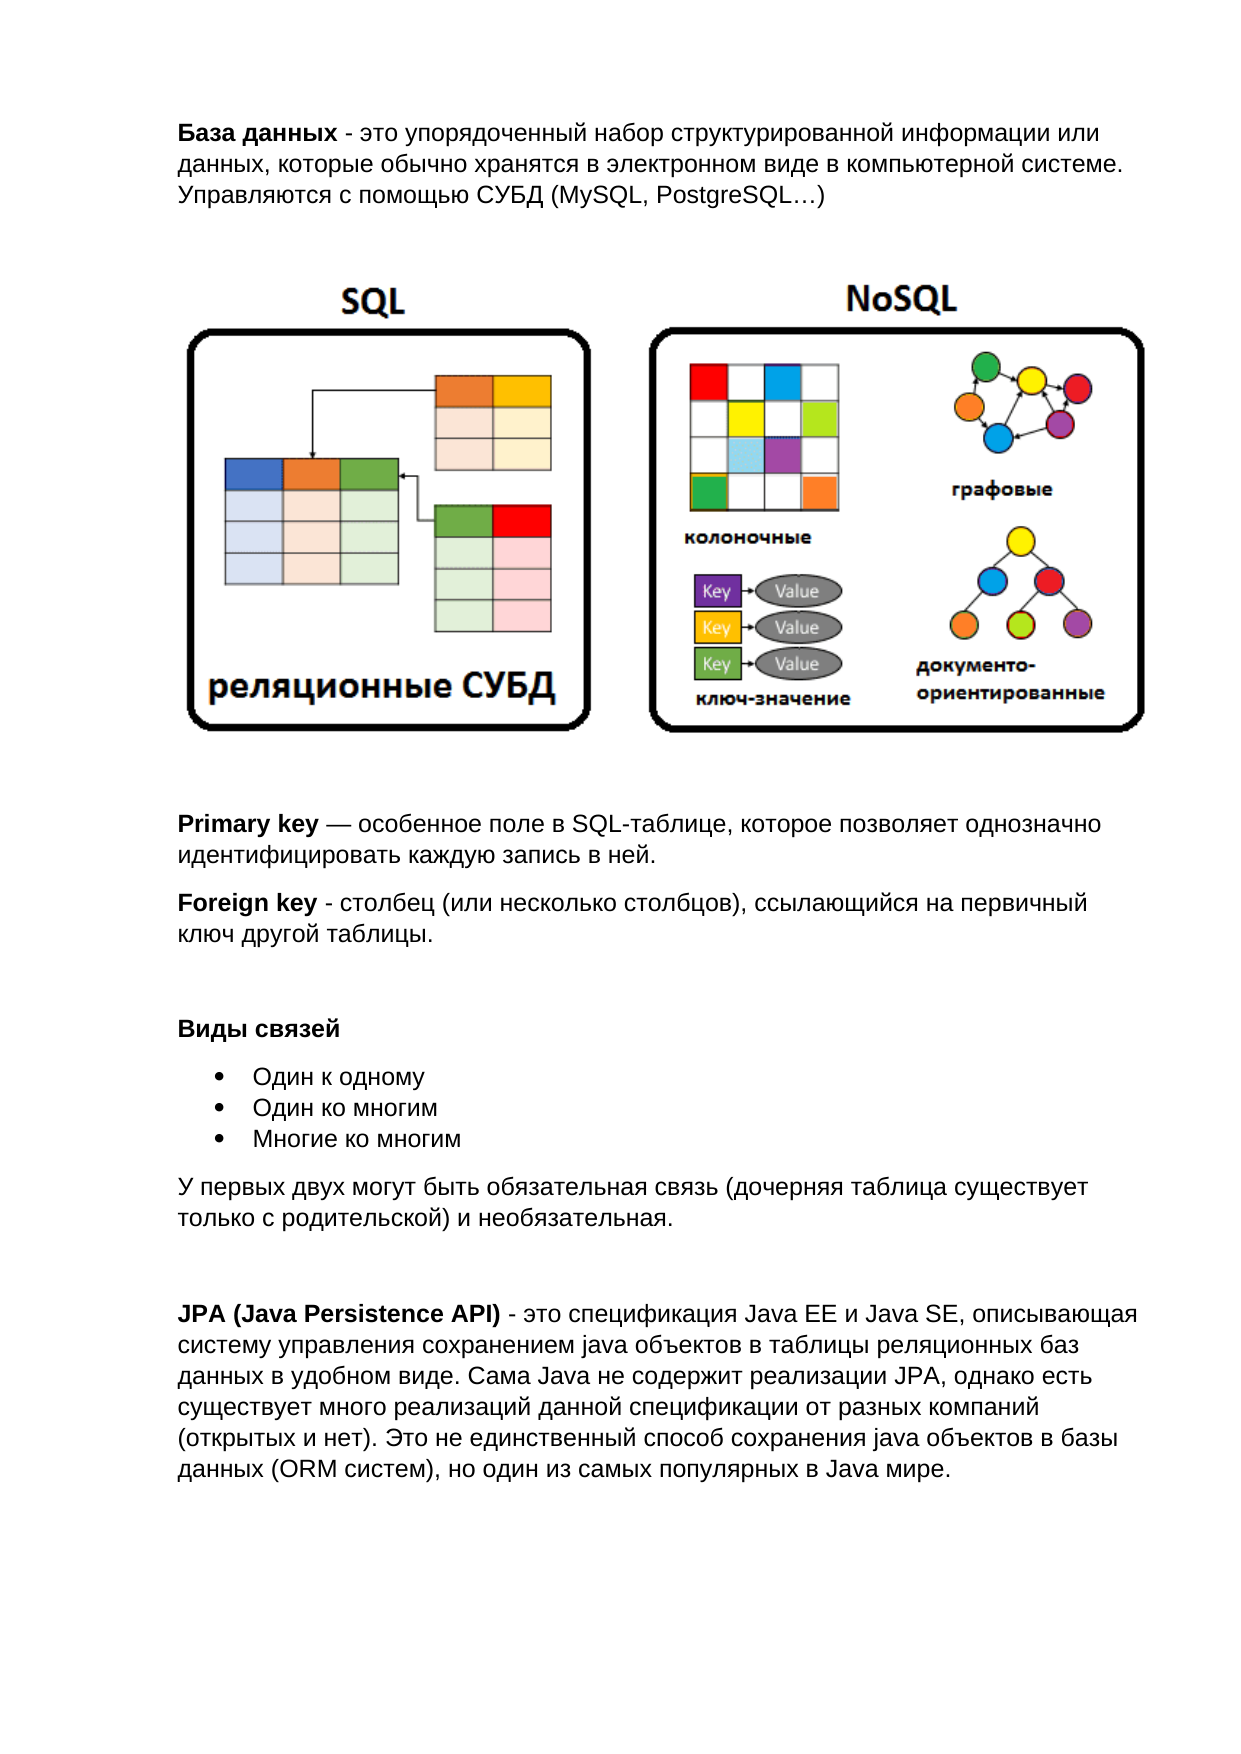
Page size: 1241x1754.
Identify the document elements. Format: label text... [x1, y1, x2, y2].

list Один к одному [215, 1062, 1152, 1091]
list Многие ко многим [215, 1124, 1152, 1153]
text База данных - это упорядоченный набор структурированной информации или данных, которые обычно хранятся в электронном виде в компьютерной системе. Управляются с помощью СУБД (MySQL, PostgreSQL…) [177, 118, 1152, 209]
text JPA (Java Persistence API) - это спецификация Java EE и Java SE, описывающая систему управления сохранением java объектов в таблицы реляционных баз данных в удобном виде. Сама Java не содержит реализации JPA, однако есть существует много реализаций данной спецификации от разных компаний (открытых и нет). Это не единственный способ сохранения java объектов в базы данных (ORM систем), но один из самых популярных в Java мире. [177, 1298, 1152, 1482]
text Primary key — особенное поле в SQL-таблице, которое позволяет однозначно идентифицировать каждую запись в ней. [177, 809, 1152, 869]
text У первых двух могут быть обязательная связь (дочерняя таблица существует только с родительской) и необязательная. [177, 1172, 1152, 1232]
text Виды связей [177, 1014, 1152, 1043]
list Один ко многим [215, 1093, 1152, 1122]
text Foreign key - столбец (или несколько столбцов), ссылающийся на первичный ключ другой таблицы. [177, 888, 1152, 948]
picture [177, 275, 1152, 743]
